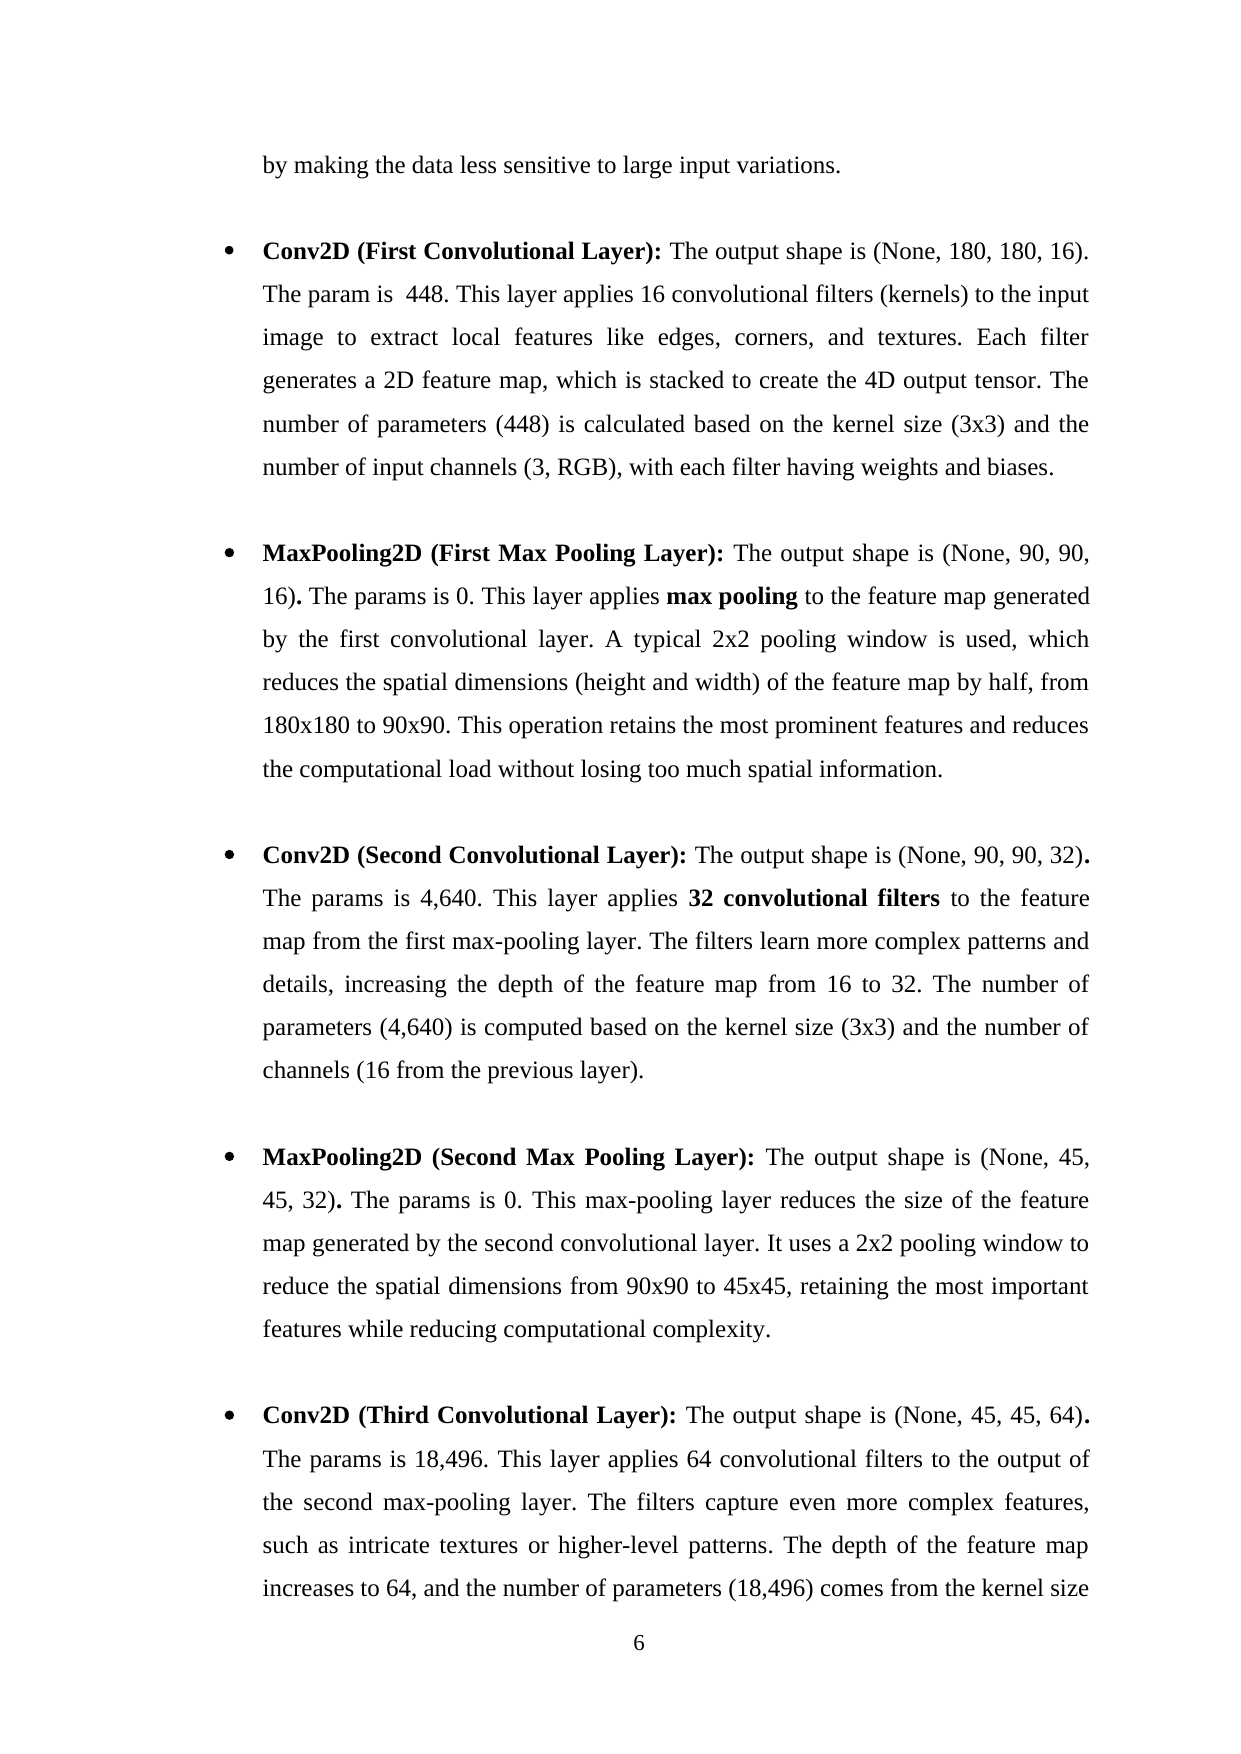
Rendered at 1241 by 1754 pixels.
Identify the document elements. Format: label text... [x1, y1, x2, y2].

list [225, 1401, 1090, 1602]
list Conv2D (Second Convolutional Layer): The output shape is (None, 90, 90, 32). The params is 4,640. This layer applies 32 convolutional filters to the feature map from the first max-pooling layer. The filters learn more complex patterns and details, increasing the depth of the feature map from 16 to 32. The number of parameters (4,640) is computed based on the kernel size (3x3) and the number of channels (16 from the previous layer). [225, 840, 1090, 1084]
list MaxPooling2D (First Max Pooling Layer): The output shape is (None, 90, 90, 16). The params is 0. This layer applies max pooling to the feature map generated by the first convolutional layer. A typical 2x2 pooling window is used, which reduces the spatial dimensions (height and width) of the feature map by half, from 180x180 to 90x90. This operation retains the most prominent features and reduces the computational load without losing too much spatial information. [225, 538, 1090, 782]
list Conv2D (First Convolutional Layer): The output shape is (None, 180, 180, 16). The param is 448. This layer applies 16 convolutional filters (kernels) to the input image to extract local features like edges, corners, and textures. Each filter generates a 2D feature map, which is stacked to create the 4D output tensor. The number of parameters (448) is calculated based on the kernel size (3x3) and the number of input channels (3, RGB), with each filter having weights and biases. [225, 236, 1090, 481]
list MaxPooling2D (Second Max Pooling Layer): The output shape is (None, 45, 45, 32). The params is 0. This max-pooling layer reduces the size of the feature map generated by the second convolutional layer. It uses a 2x2 pooling window to reduce the spatial dimensions from 90x90 to 45x45, retaining the most important features while reducing computational complexity. [225, 1142, 1090, 1343]
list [225, 150, 1090, 179]
